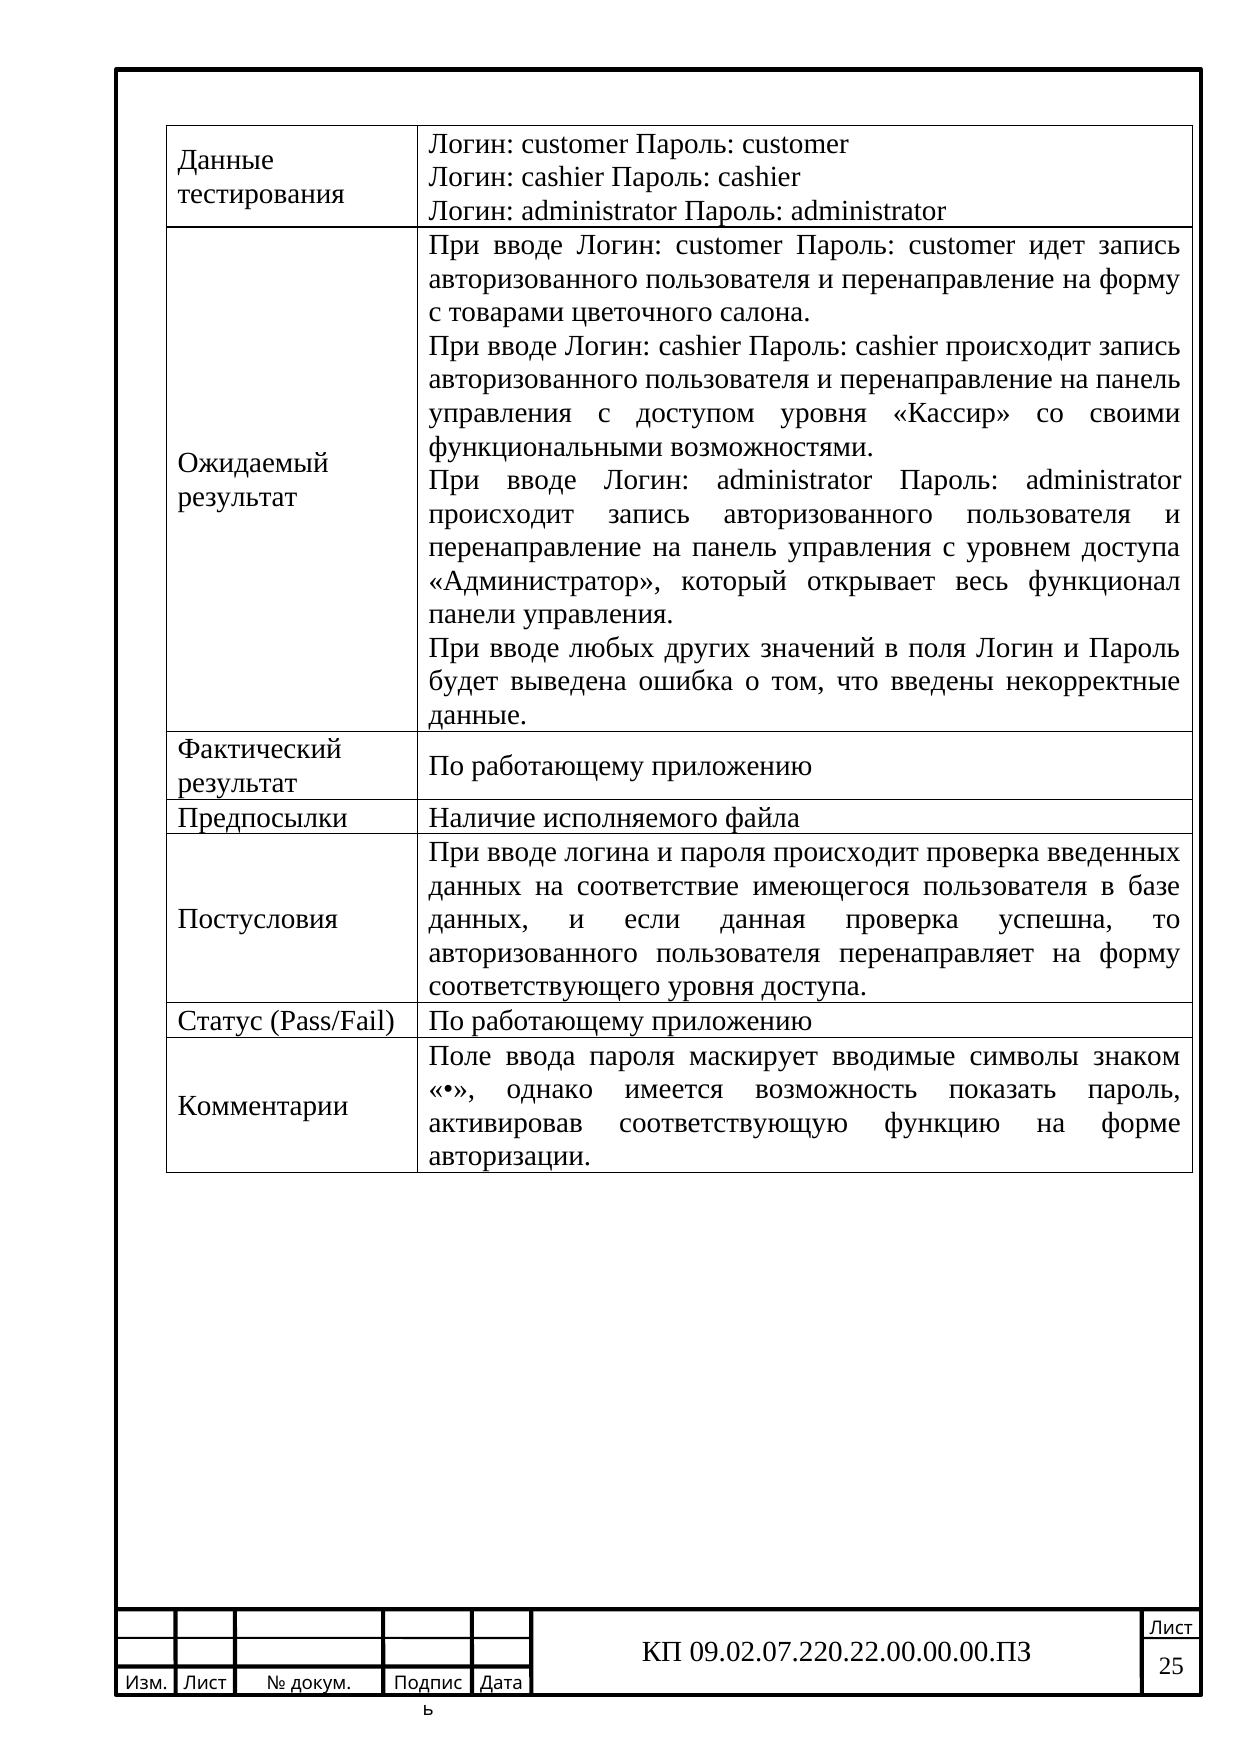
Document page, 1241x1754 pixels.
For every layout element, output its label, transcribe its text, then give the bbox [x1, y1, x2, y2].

table_cell Поле ввода пароля маскирует вводимые символы знаком «•», однако имеется возможность показать пароль, активировав соответствующую функцию на форме авторизации. [418, 1038, 1192, 1172]
table_cell Данные тестирования [167, 126, 417, 226]
table_cell По работающему приложению [418, 1003, 1192, 1037]
table_cell Статус (Pass/Fail) [167, 1003, 417, 1037]
table_cell Постусловия [167, 834, 417, 1002]
table_cell Предпосылки [167, 800, 417, 833]
table_cell Комментарии [167, 1038, 417, 1172]
table_cell Фактический результат [167, 732, 417, 799]
table_cell По работающему приложению [418, 732, 1192, 799]
table_cell Логин: customer Пароль: customer Логин: cashier Пароль: cashier Логин: administrator Пароль: administrator [418, 126, 1192, 226]
table_cell Ожидаемый результат [167, 228, 417, 731]
table_cell При вводе Логин: customer Пароль: customer идет запись авторизованного пользователя и перенаправление на форму с товарами цветочного салона. При вводе Логин: cashier Пароль: cashier происходит запись авторизованного пользователя и перенаправление на панель управления с доступом уровня «Кассир» со своими функциональными возможностями. При вводе Логин: administrator Пароль: administrator происходит запись авторизованного пользователя и перенаправление на панель управления с уровнем доступа «Администратор», который открывает весь функционал панели управления. При вводе любых других значений в поля Логин и Пароль будет выведена ошибка о том, что введены некорректные данные. [418, 228, 1192, 731]
table_cell Наличие исполняемого файла [418, 800, 1192, 833]
table_cell При вводе логина и пароля происходит проверка введенных данных на соответствие имеющегося пользователя в базе данных, и если данная проверка успешна, то авторизованного пользователя перенаправляет на форму соответствующего уровня доступа. [418, 834, 1192, 1002]
